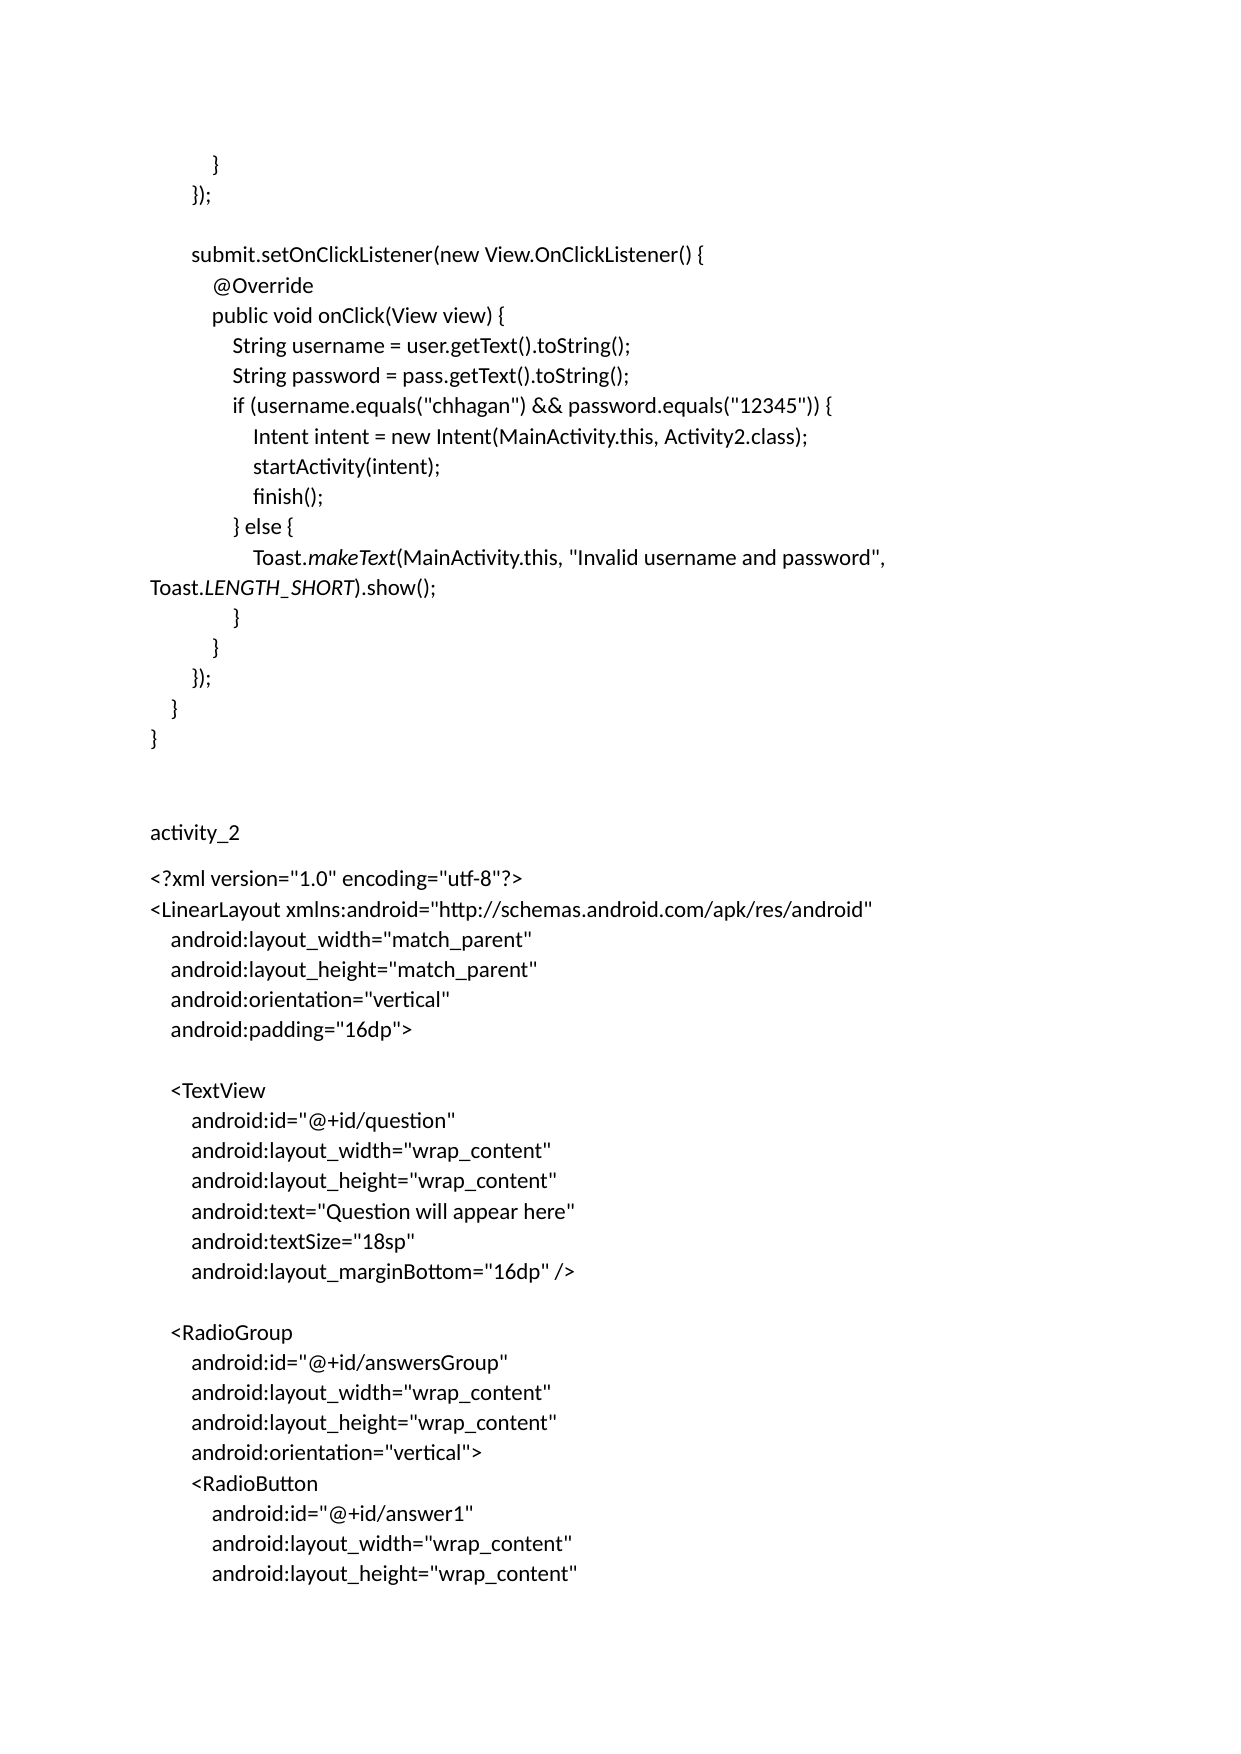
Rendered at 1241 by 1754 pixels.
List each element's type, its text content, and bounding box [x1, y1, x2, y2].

text activity_2 [150, 818, 1090, 846]
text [150, 864, 1090, 1587]
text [150, 150, 1090, 752]
